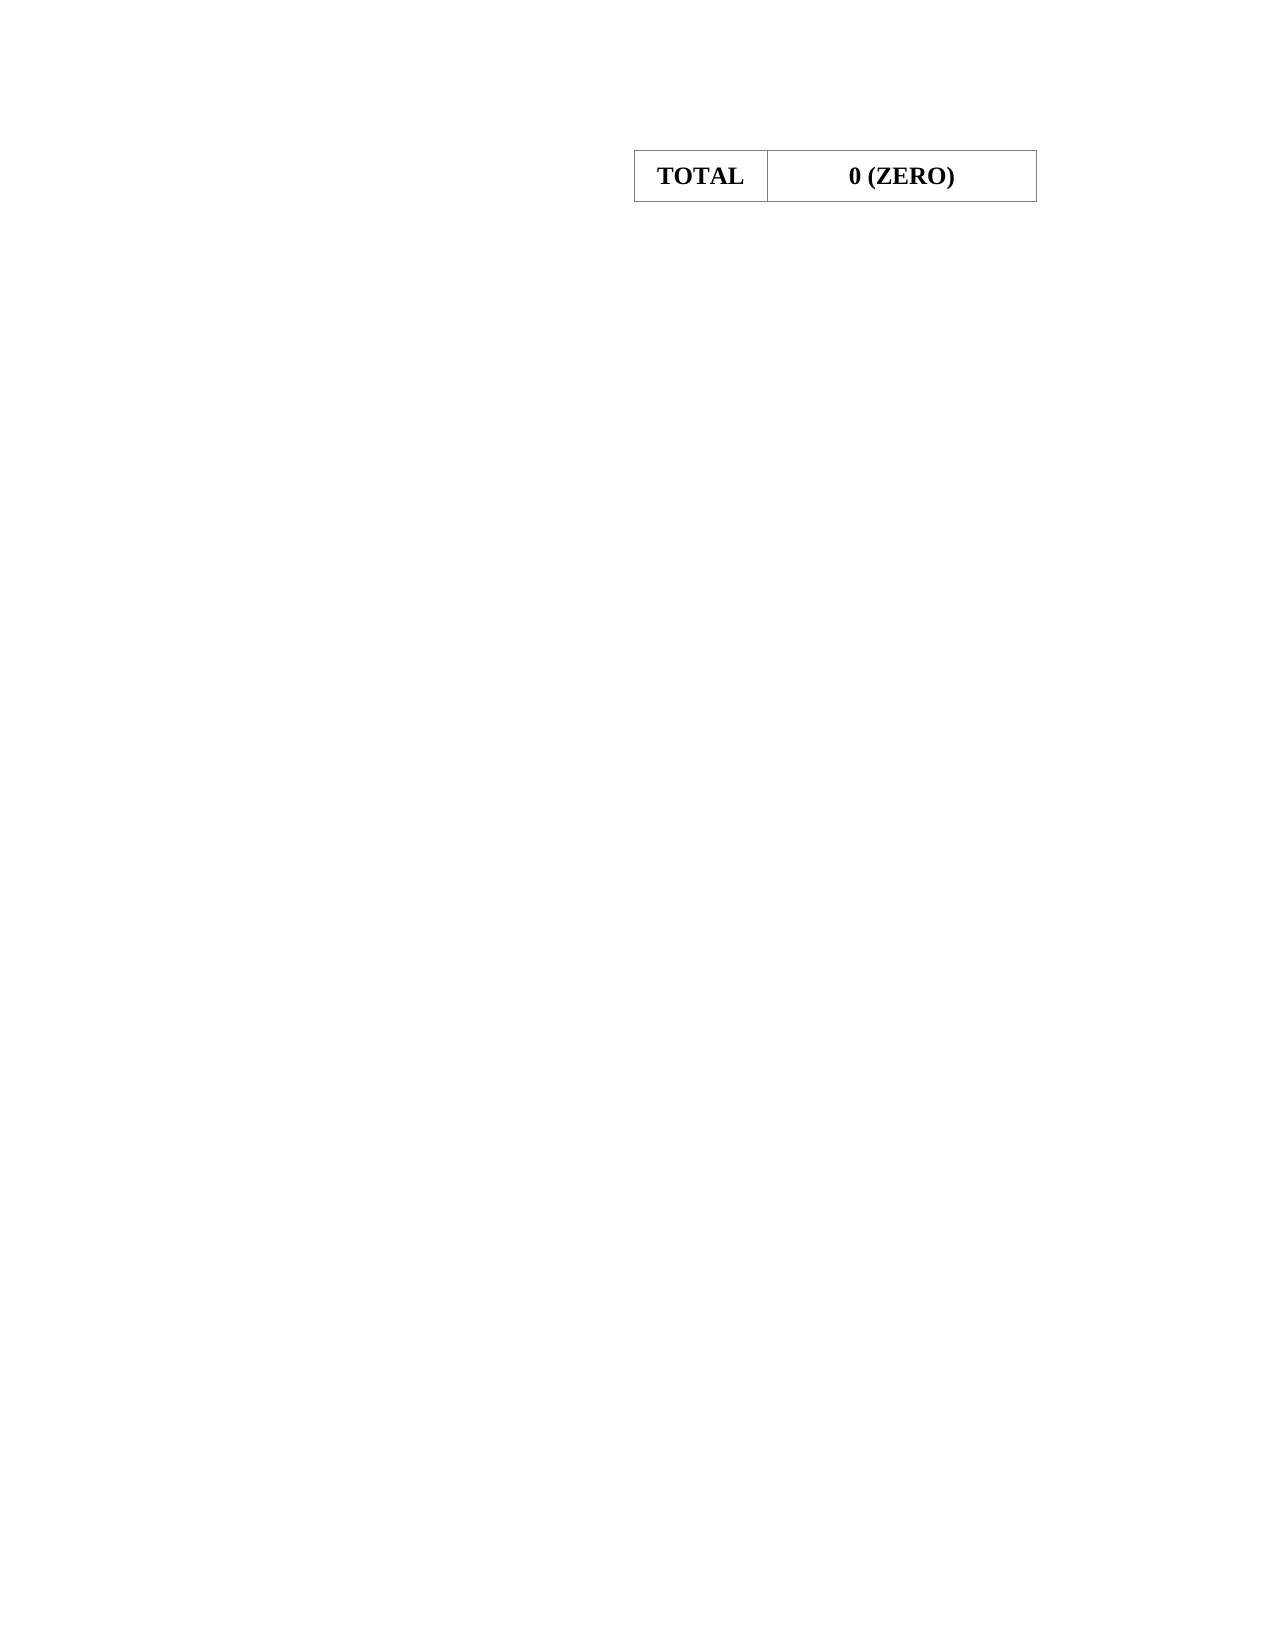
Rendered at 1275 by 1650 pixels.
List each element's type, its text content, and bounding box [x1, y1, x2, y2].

table_cell TOTAL [635, 151, 767, 201]
table_cell 0 (ZERO) [768, 151, 1036, 201]
